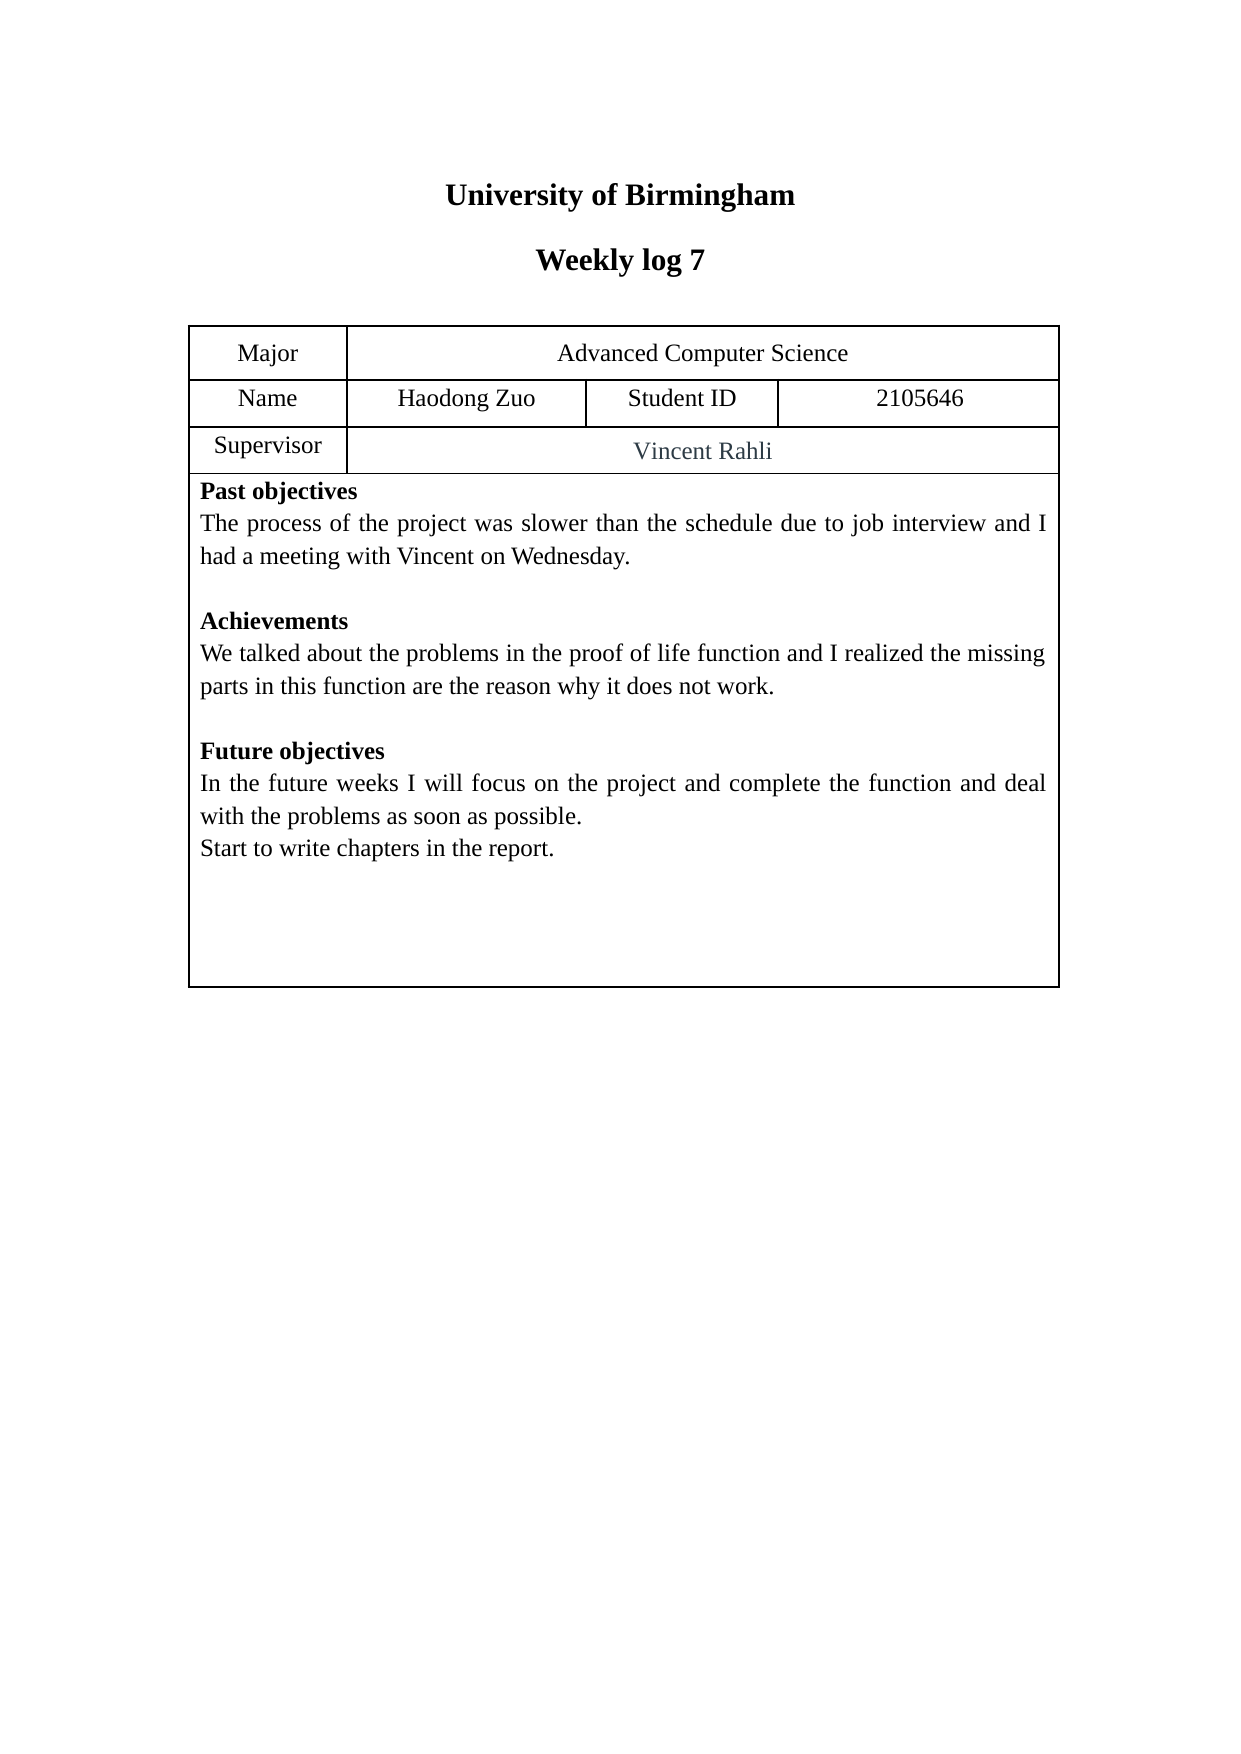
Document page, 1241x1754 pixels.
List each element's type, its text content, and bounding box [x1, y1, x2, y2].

table_cell Vincent Rahli [348, 428, 1058, 473]
text University of Birmingham [187, 162, 1053, 227]
table_header Advanced Computer Science [348, 327, 1058, 379]
table_header Major [190, 327, 346, 379]
table_cell Haodong Zuo [348, 381, 585, 426]
table_cell Name [190, 381, 346, 426]
text Weekly log 7 [187, 227, 1053, 292]
table_cell 2105646 [779, 381, 1058, 426]
table_cell Student ID [587, 381, 777, 426]
table_cell Past objectives The process of the project was slower than the schedule due to job interview and I had a meeting with Vincent on Wednesday. Achievements We talked about the problems in the proof of life function and I realized the missing parts in this function are the reason why it does not work. Future objectives In the future weeks I will focus on the project and complete the function and deal with the problems as soon as possible. Start to write chapters in the report. [190, 474, 1058, 986]
table_cell Supervisor [190, 428, 346, 473]
